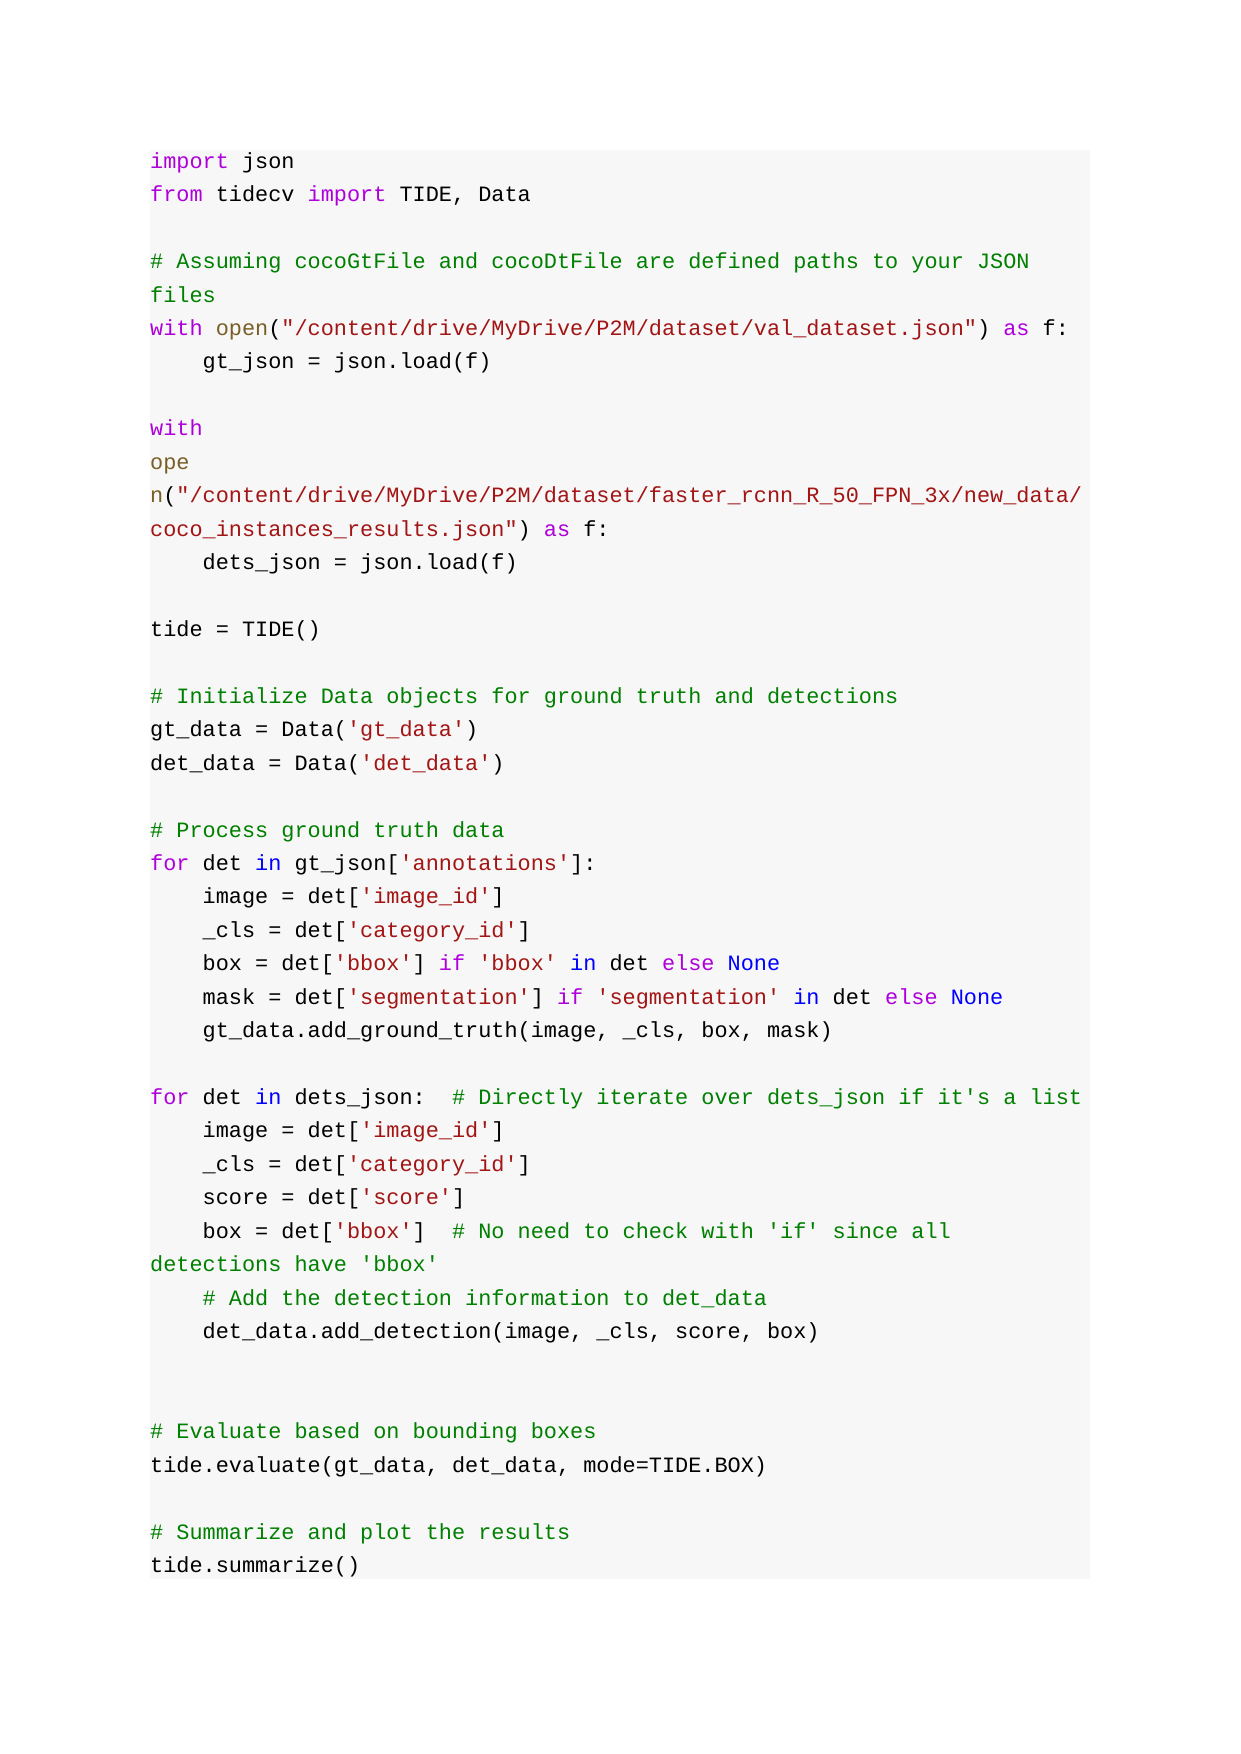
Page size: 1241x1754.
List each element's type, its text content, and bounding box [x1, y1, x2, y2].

text tide.evaluate(gt_data, det_data, mode=TIDE.BOX) [150, 1454, 1090, 1479]
text # Add the detection information to det_data [150, 1287, 1090, 1312]
text image = det['image_id'] [150, 886, 1090, 910]
text import json [150, 150, 1090, 175]
text # Assuming cocoGtFile and cocoDtFile are defined paths to your JSON files [150, 250, 1090, 308]
text tide = TIDE() [150, 618, 1090, 643]
text gt_data.add_ground_truth(image, _cls, box, mask) [150, 1019, 1090, 1044]
text _cls = det['category_id'] [150, 919, 1090, 944]
text box = det['bbox'] # No need to check with 'if' since all detections have 'bbox' [150, 1220, 1090, 1278]
text # Evaluate based on bounding boxes [150, 1421, 1090, 1445]
text gt_data = Data('gt_data') [150, 718, 1090, 743]
text score = det['score'] [150, 1187, 1090, 1211]
text det_data = Data('det_data') [150, 752, 1090, 777]
text _cls = det['category_id'] [150, 1153, 1090, 1178]
text with open("/content/drive/MyDrive/P2M/dataset/faster_rcnn_R_50_FPN_3x/new_data/coco_instances_results.json") as f: [150, 417, 1090, 543]
text # Process ground truth data [150, 819, 1090, 843]
text tide.summarize() [150, 1554, 1090, 1579]
text with open("/content/drive/MyDrive/P2M/dataset/val_dataset.json") as f: [150, 317, 1090, 342]
text det_data.add_detection(image, _cls, score, box) [150, 1320, 1090, 1345]
text for det in dets_json: # Directly iterate over dets_json if it's a list [150, 1086, 1090, 1111]
text # Initialize Data objects for ground truth and detections [150, 685, 1090, 710]
text for det in gt_json['annotations']: [150, 852, 1090, 877]
text from tidecv import TIDE, Data [150, 183, 1090, 208]
text # Summarize and plot the results [150, 1521, 1090, 1546]
text gt_json = json.load(f) [150, 351, 1090, 375]
text box = det['bbox'] if 'bbox' in det else None [150, 952, 1090, 977]
text dets_json = json.load(f) [150, 551, 1090, 576]
text image = det['image_id'] [150, 1120, 1090, 1144]
text mask = det['segmentation'] if 'segmentation' in det else None [150, 986, 1090, 1011]
